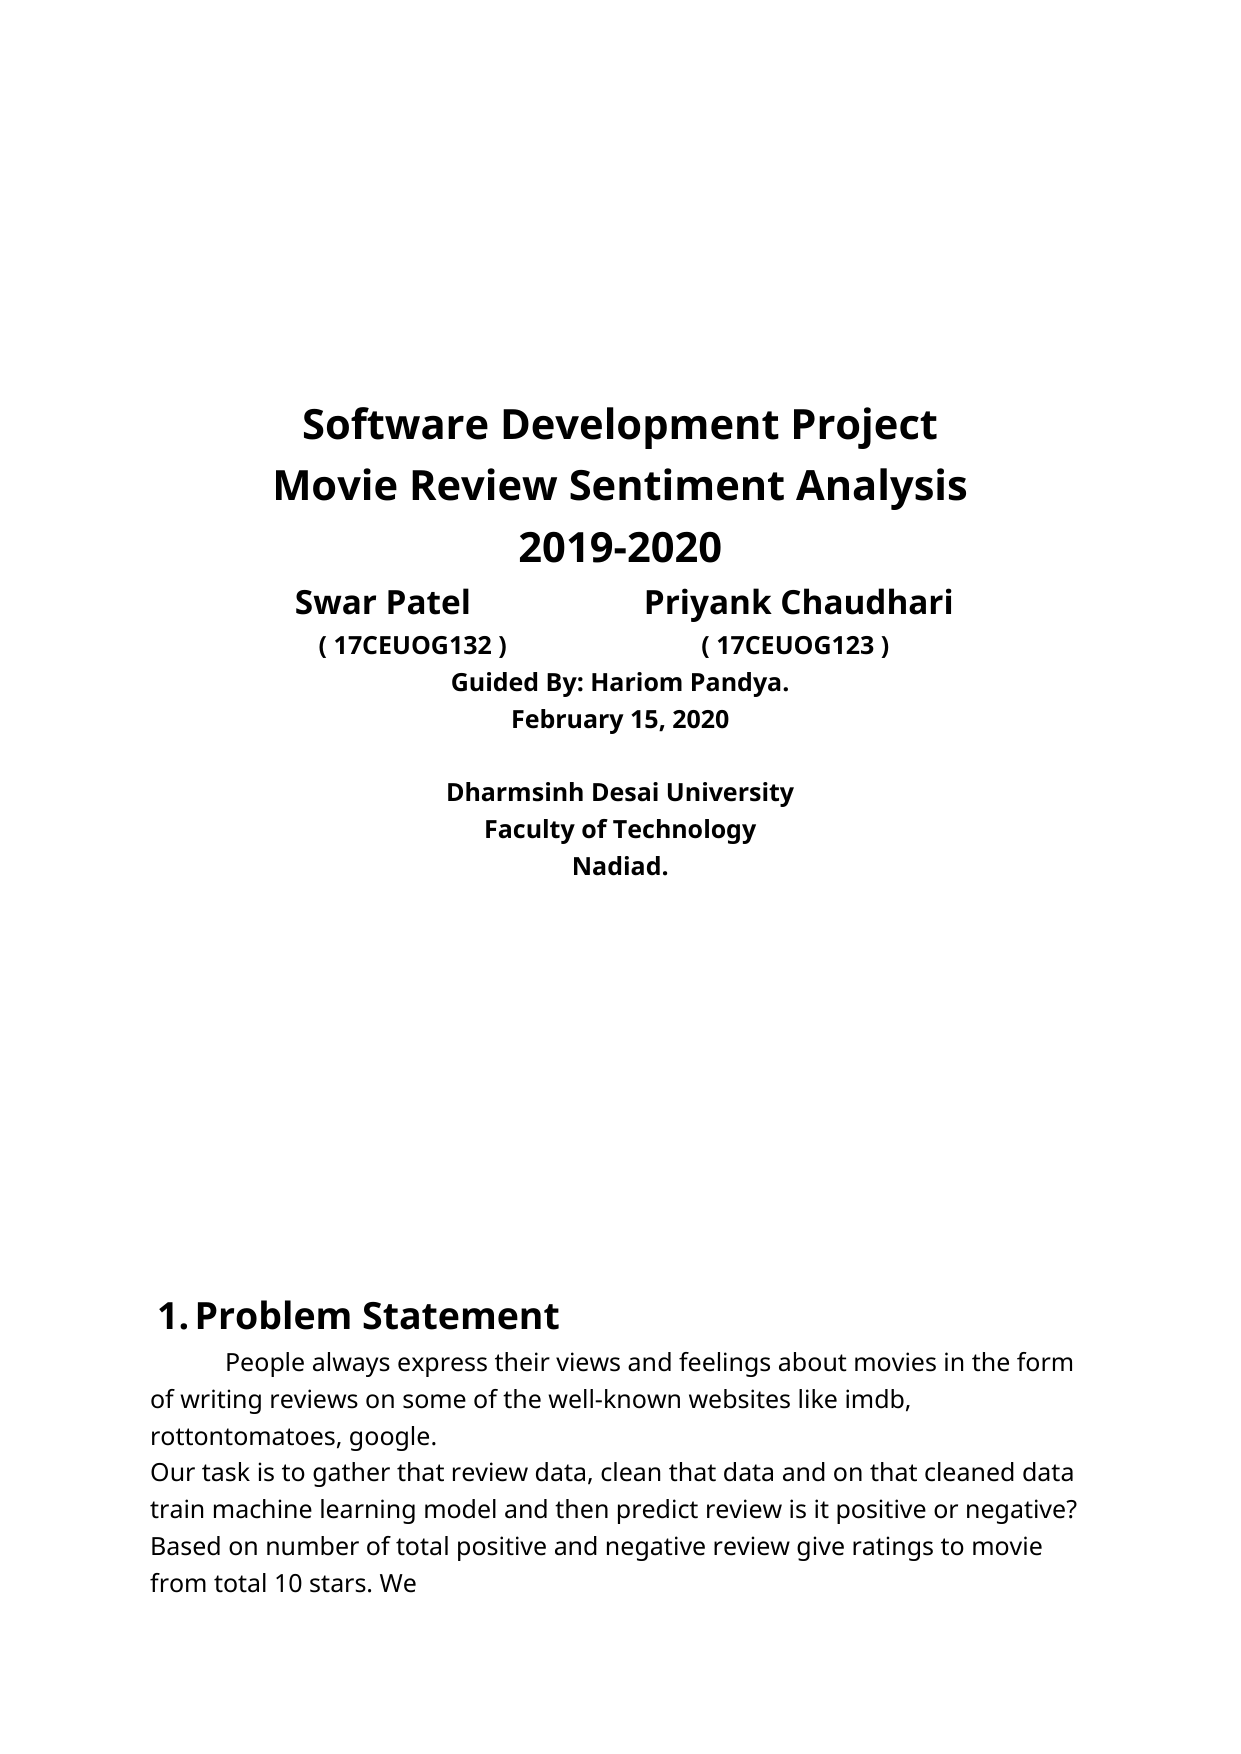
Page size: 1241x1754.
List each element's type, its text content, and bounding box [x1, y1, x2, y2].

text Guided By: Hariom Pandya. [150, 664, 1090, 698]
list People always express their views and feelings about movies in the form of writing reviews on some of the well-known websites like imdb, rottontomatoes, google. [150, 1345, 1090, 1452]
text Swar Patel Priyank Chaudhari [150, 579, 1090, 624]
text Nadiad. [150, 848, 1090, 882]
text Dharmsinh Desai University [150, 775, 1090, 809]
text Faculty of Technology [150, 812, 1090, 846]
text Our task is to gather that review data, clean that data and on that cleaned data train machine learning model and then predict review is it positive or negative? Based on number of total positive and negative review give ratings to movie from total 10 stars. We [150, 1455, 1090, 1599]
text Software Development Project [150, 395, 1090, 452]
text ( 17CEUOG132 ) ( 17CEUOG123 ) [150, 628, 1090, 662]
text 2019-2020 [150, 517, 1090, 574]
list Problem Statement [157, 1289, 1090, 1341]
text February 15, 2020 [150, 701, 1090, 735]
text Movie Review Sentiment Analysis [150, 456, 1090, 513]
